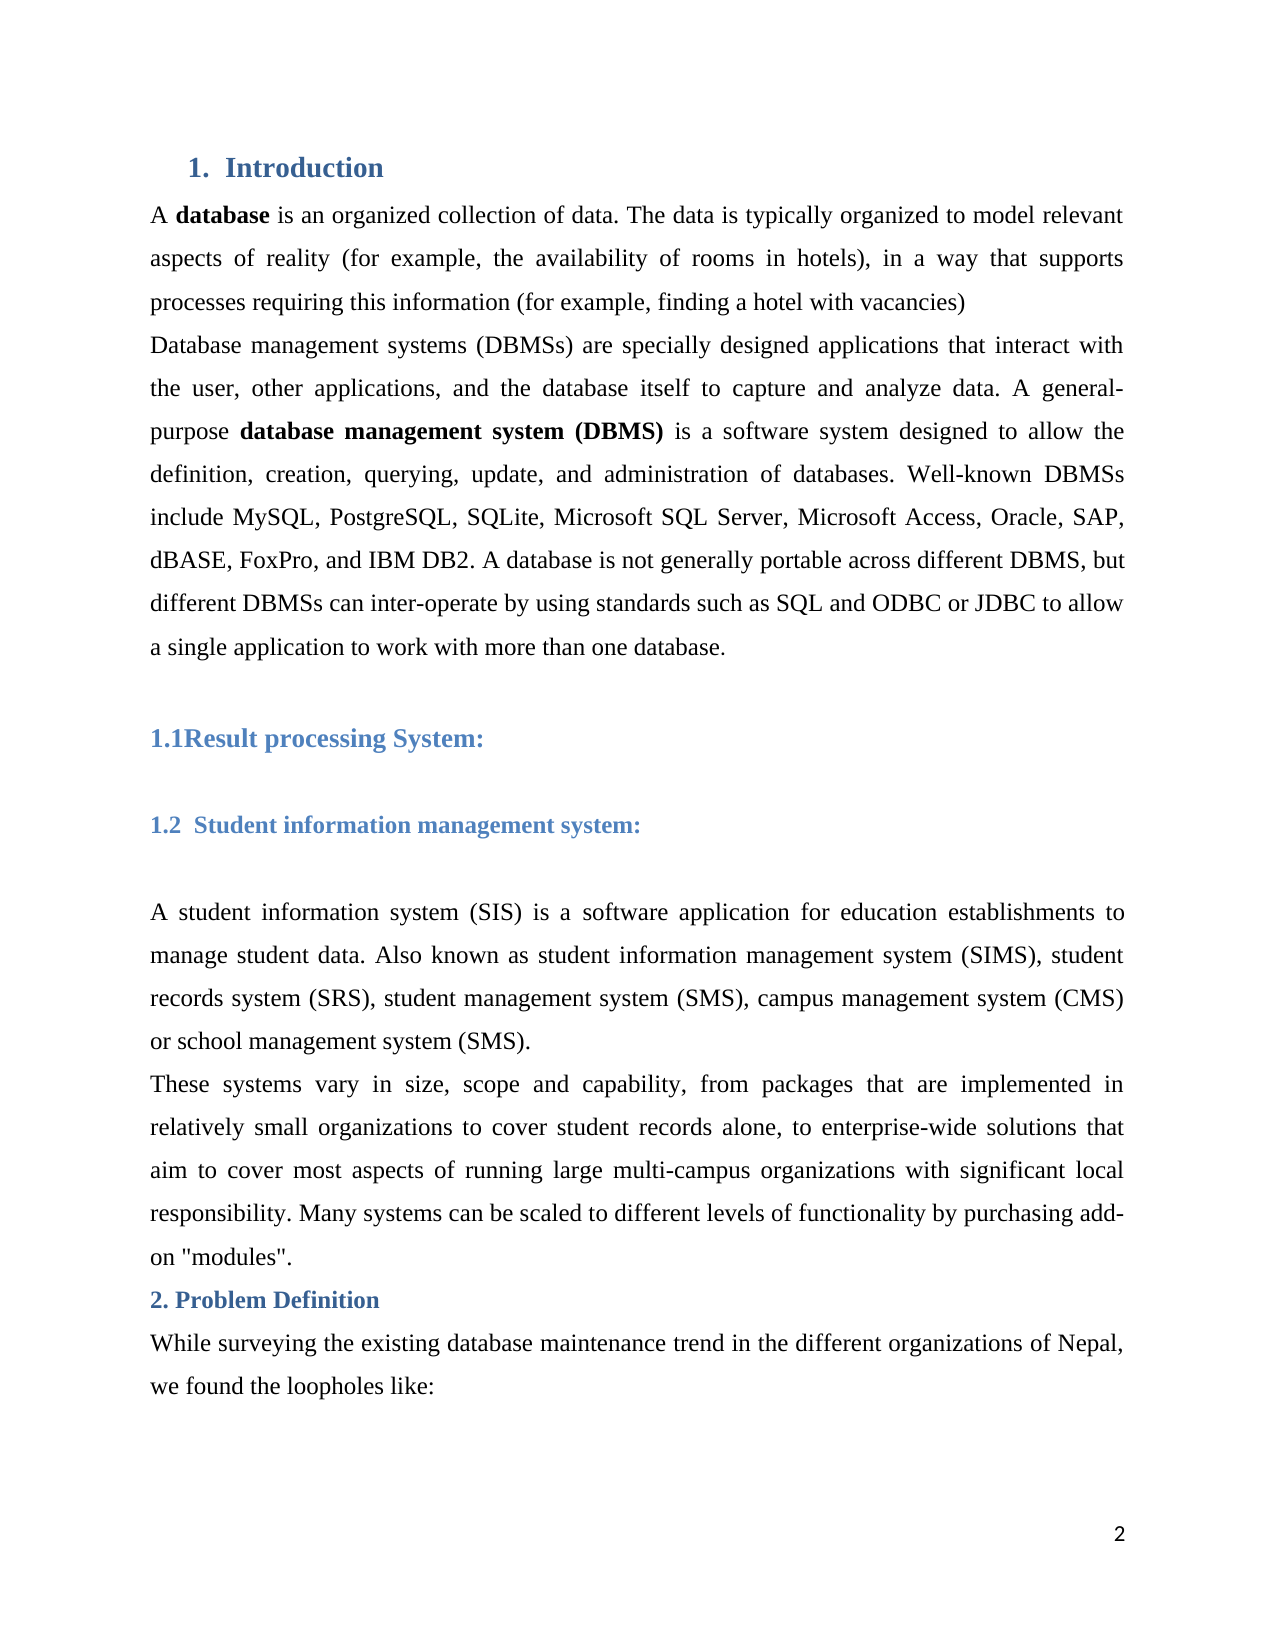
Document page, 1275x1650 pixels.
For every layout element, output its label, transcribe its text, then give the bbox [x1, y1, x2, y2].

subtitle 1.2 Student information management system: [150, 810, 1125, 839]
subtitle 2. Problem Definition [150, 1285, 1125, 1313]
text A database is an organized collection of data. The data is typically organized to model relevant aspects of reality (for example, the availability of rooms in hotels), in a way that supports processes requiring this information (for example, finding a hotel with vacancies) [150, 200, 1125, 315]
text A student information system (SIS) is a software application for education establishments to manage student data. Also known as student information management system (SIMS), student records system (SRS), student management system (SMS), campus management system (CMS) or school management system (SMS). [150, 897, 1125, 1055]
text While surveying the existing database maintenance trend in the different organizations of Nepal, we found the loopholes like: [150, 1328, 1125, 1400]
text These systems vary in size, scope and capability, from packages that are implemented in relatively small organizations to cover student records alone, to enterprise-wide solutions that aim to cover most aspects of running large multi-campus organizations with significant local responsibility. Many systems can be scaled to different levels of functionality by purchasing add-on "modules". [150, 1069, 1125, 1270]
subtitle 1.1Result processing System: [150, 722, 1125, 753]
text Database management systems (DBMSs) are specially designed applications that interact with the user, other applications, and the database itself to capture and analyze data. A general-purpose database management system (DBMS) is a software system designed to allow the definition, creation, querying, update, and administration of databases. Well-known DBMSs include MySQL, PostgreSQL, SQLite, Microsoft SQL Server, Microsoft Access, Oracle, SAP, dBASE, FoxPro, and IBM DB2. A database is not generally portable across different DBMS, but different DBMSs can inter-operate by using standards such as SQL and ODBC or JDBC to allow a single application to work with more than one database. [150, 330, 1125, 661]
subtitle Introduction [187, 150, 1125, 183]
